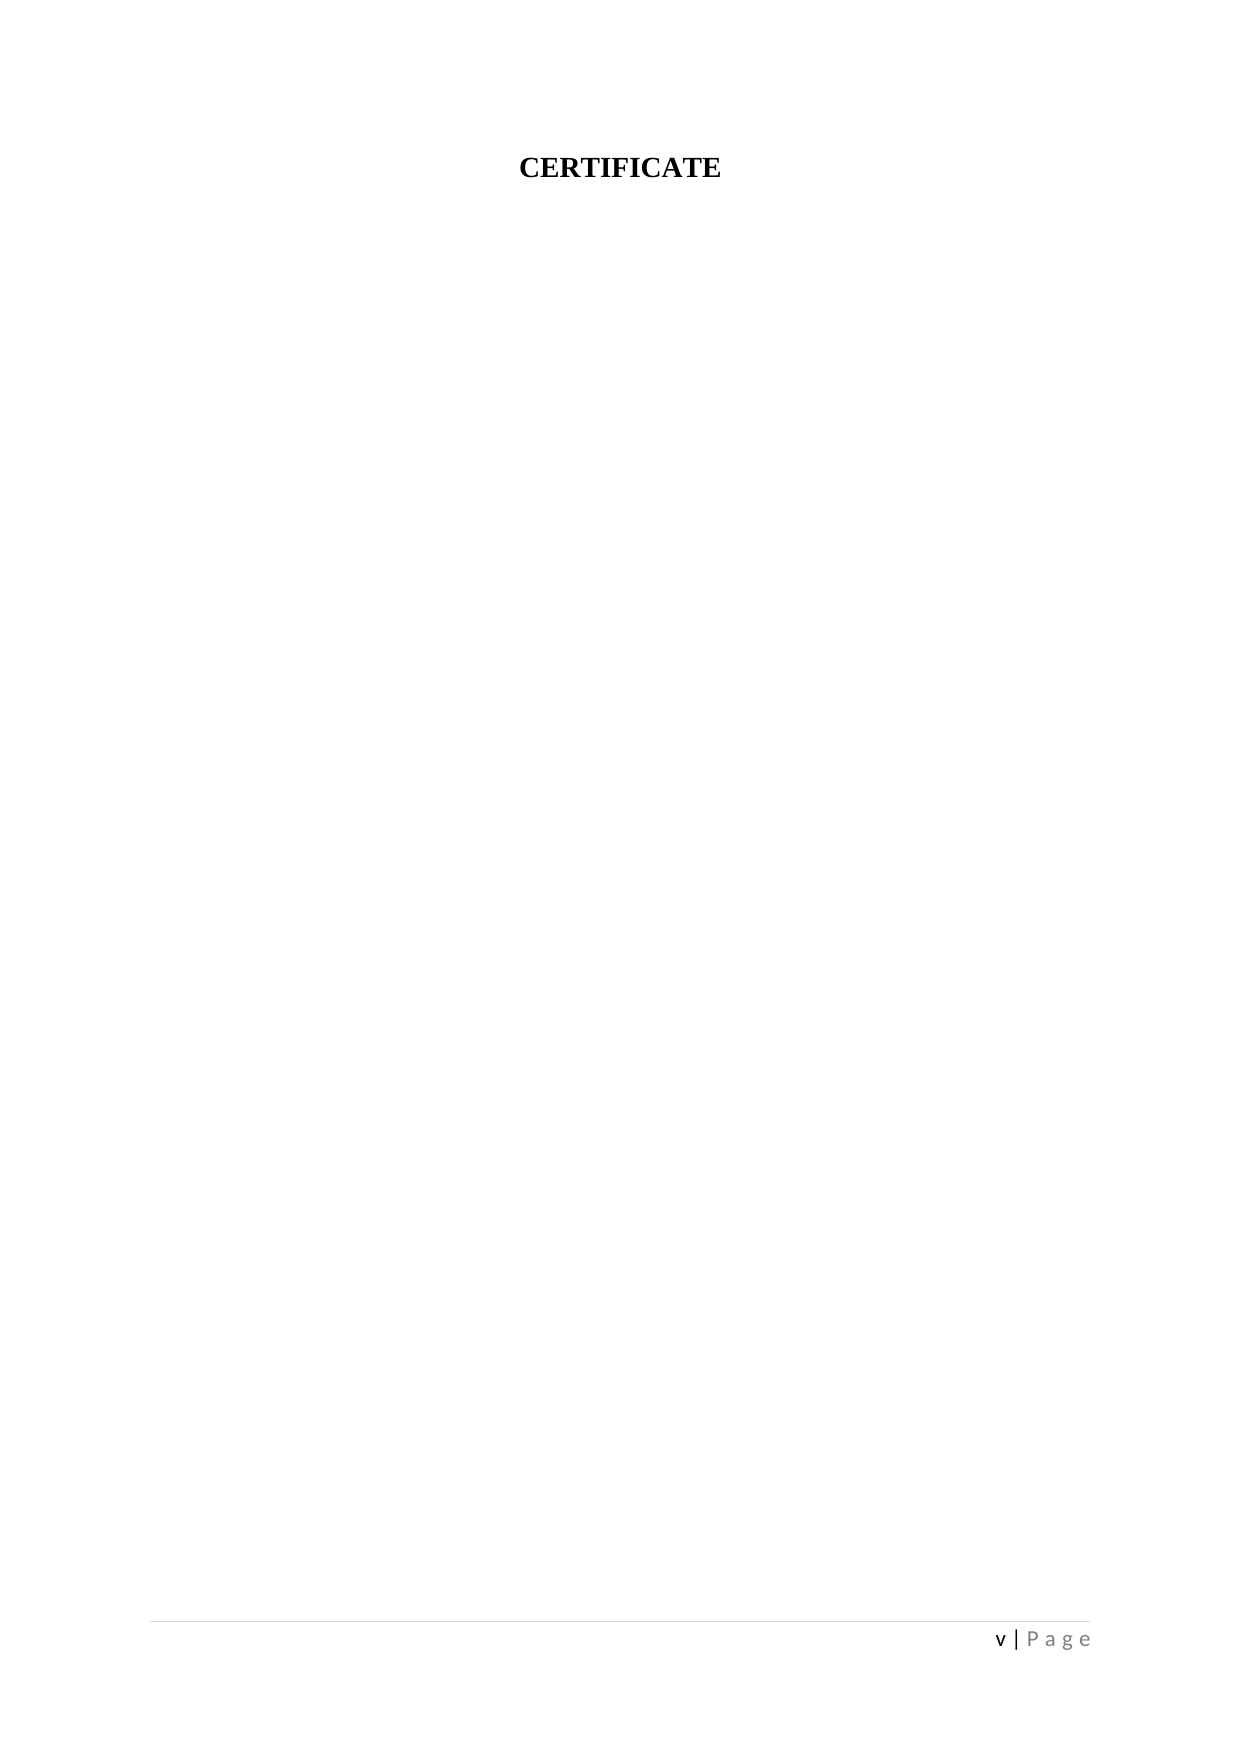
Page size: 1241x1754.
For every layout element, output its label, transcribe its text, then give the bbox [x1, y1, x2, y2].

text CERTIFICATE [150, 150, 1090, 183]
